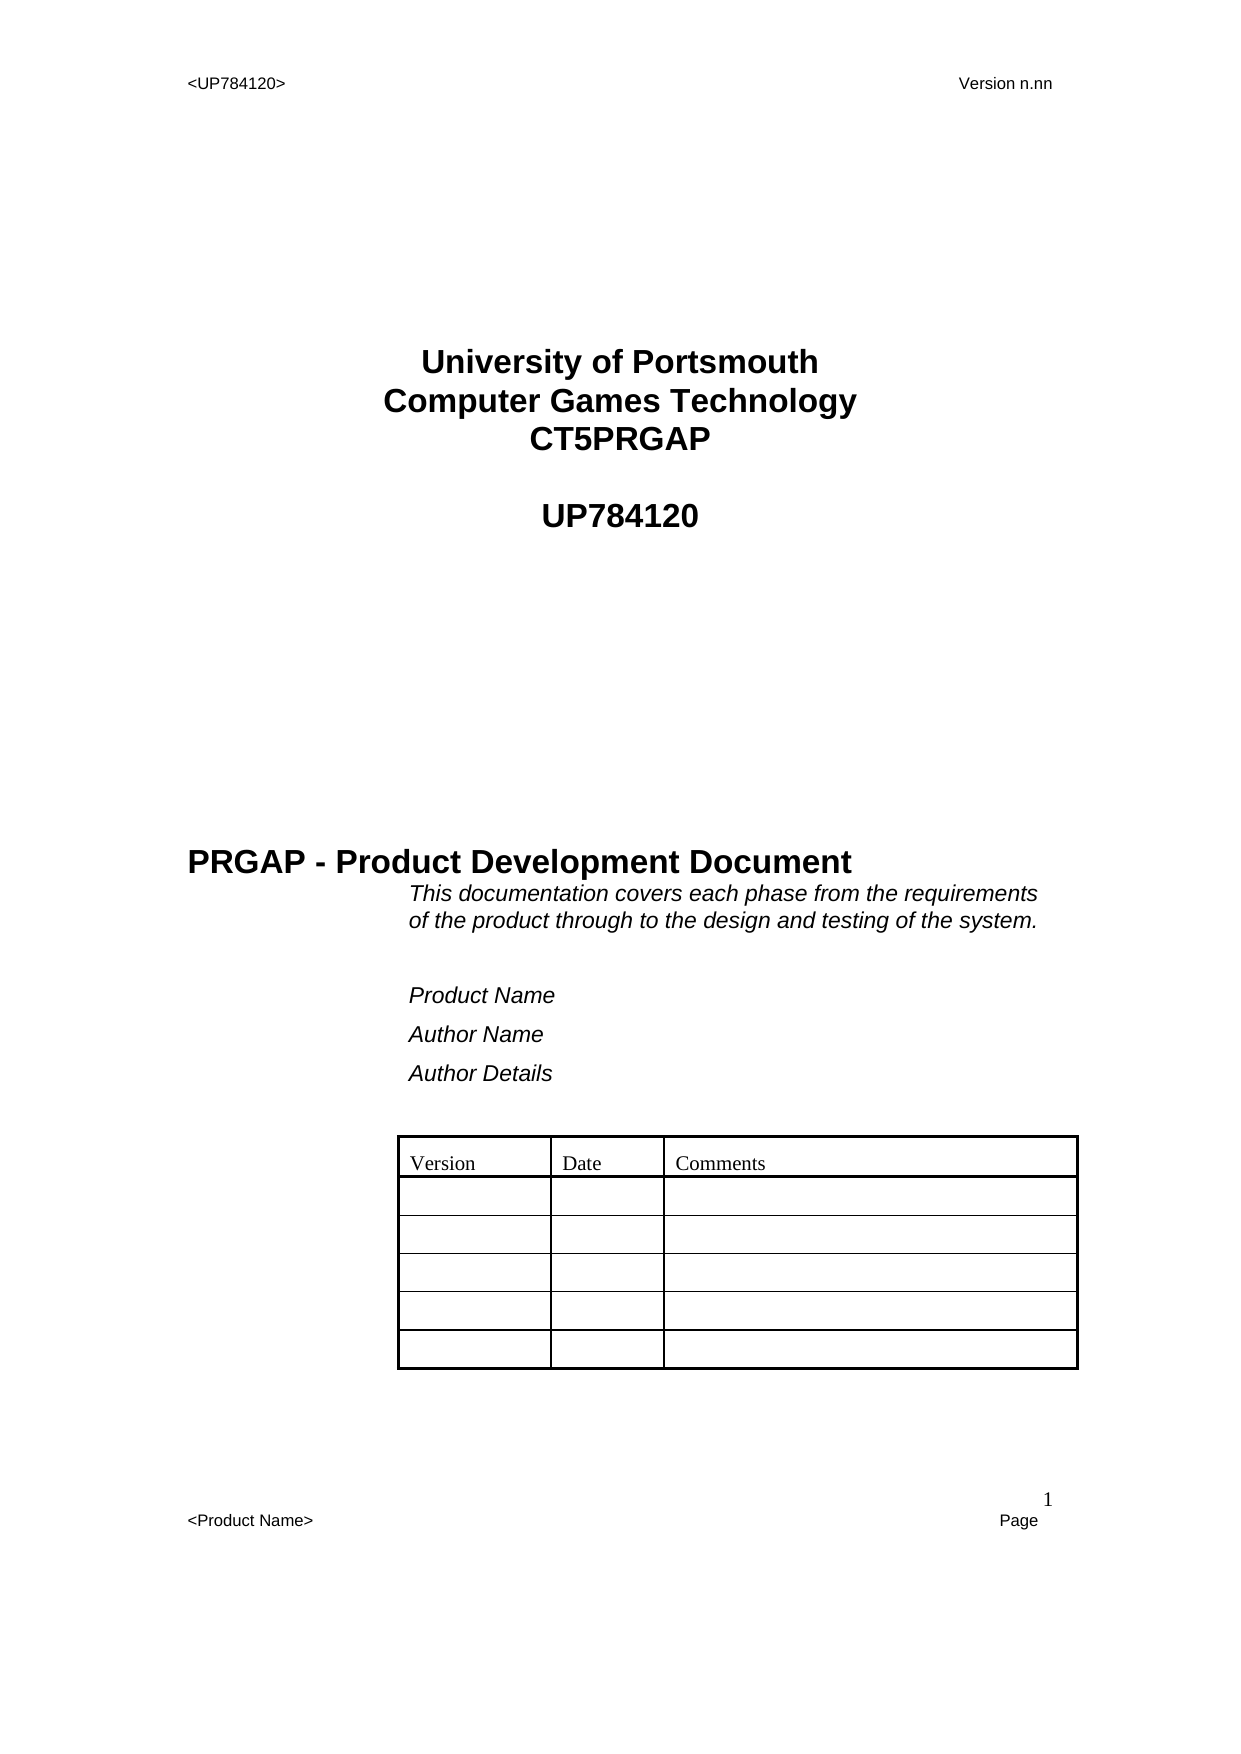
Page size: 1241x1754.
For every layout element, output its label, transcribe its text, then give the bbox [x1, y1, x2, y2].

table_cell [552, 1178, 663, 1214]
table_cell [400, 1216, 550, 1253]
table_cell [552, 1216, 663, 1253]
table_cell [400, 1292, 550, 1329]
table_cell [665, 1178, 1076, 1214]
table_cell [665, 1331, 1076, 1367]
table_cell [400, 1254, 550, 1291]
table_cell [665, 1216, 1076, 1253]
text Author Details [409, 1060, 1053, 1086]
table_cell [400, 1331, 550, 1367]
table_header Comments [665, 1138, 1076, 1175]
text CT5PRGAP [187, 419, 1053, 457]
text Product Name [409, 982, 1053, 1008]
text PRGAP - Product Development Document [187, 842, 1053, 880]
table_header Date [552, 1138, 663, 1175]
text University of Portsmouth [187, 342, 1053, 381]
table_cell [552, 1292, 663, 1329]
text Computer Games Technology [187, 381, 1053, 419]
table_header Version [400, 1138, 550, 1175]
table_cell [552, 1331, 663, 1367]
table_cell [400, 1178, 550, 1214]
table_cell [552, 1254, 663, 1291]
table_cell [665, 1292, 1076, 1329]
text Author Name [409, 1021, 1053, 1047]
text This documentation covers each phase from the requirements of the product through to the design and testing of the system. [409, 880, 1053, 933]
table_cell [665, 1254, 1076, 1291]
text UP784120 [187, 496, 1053, 534]
